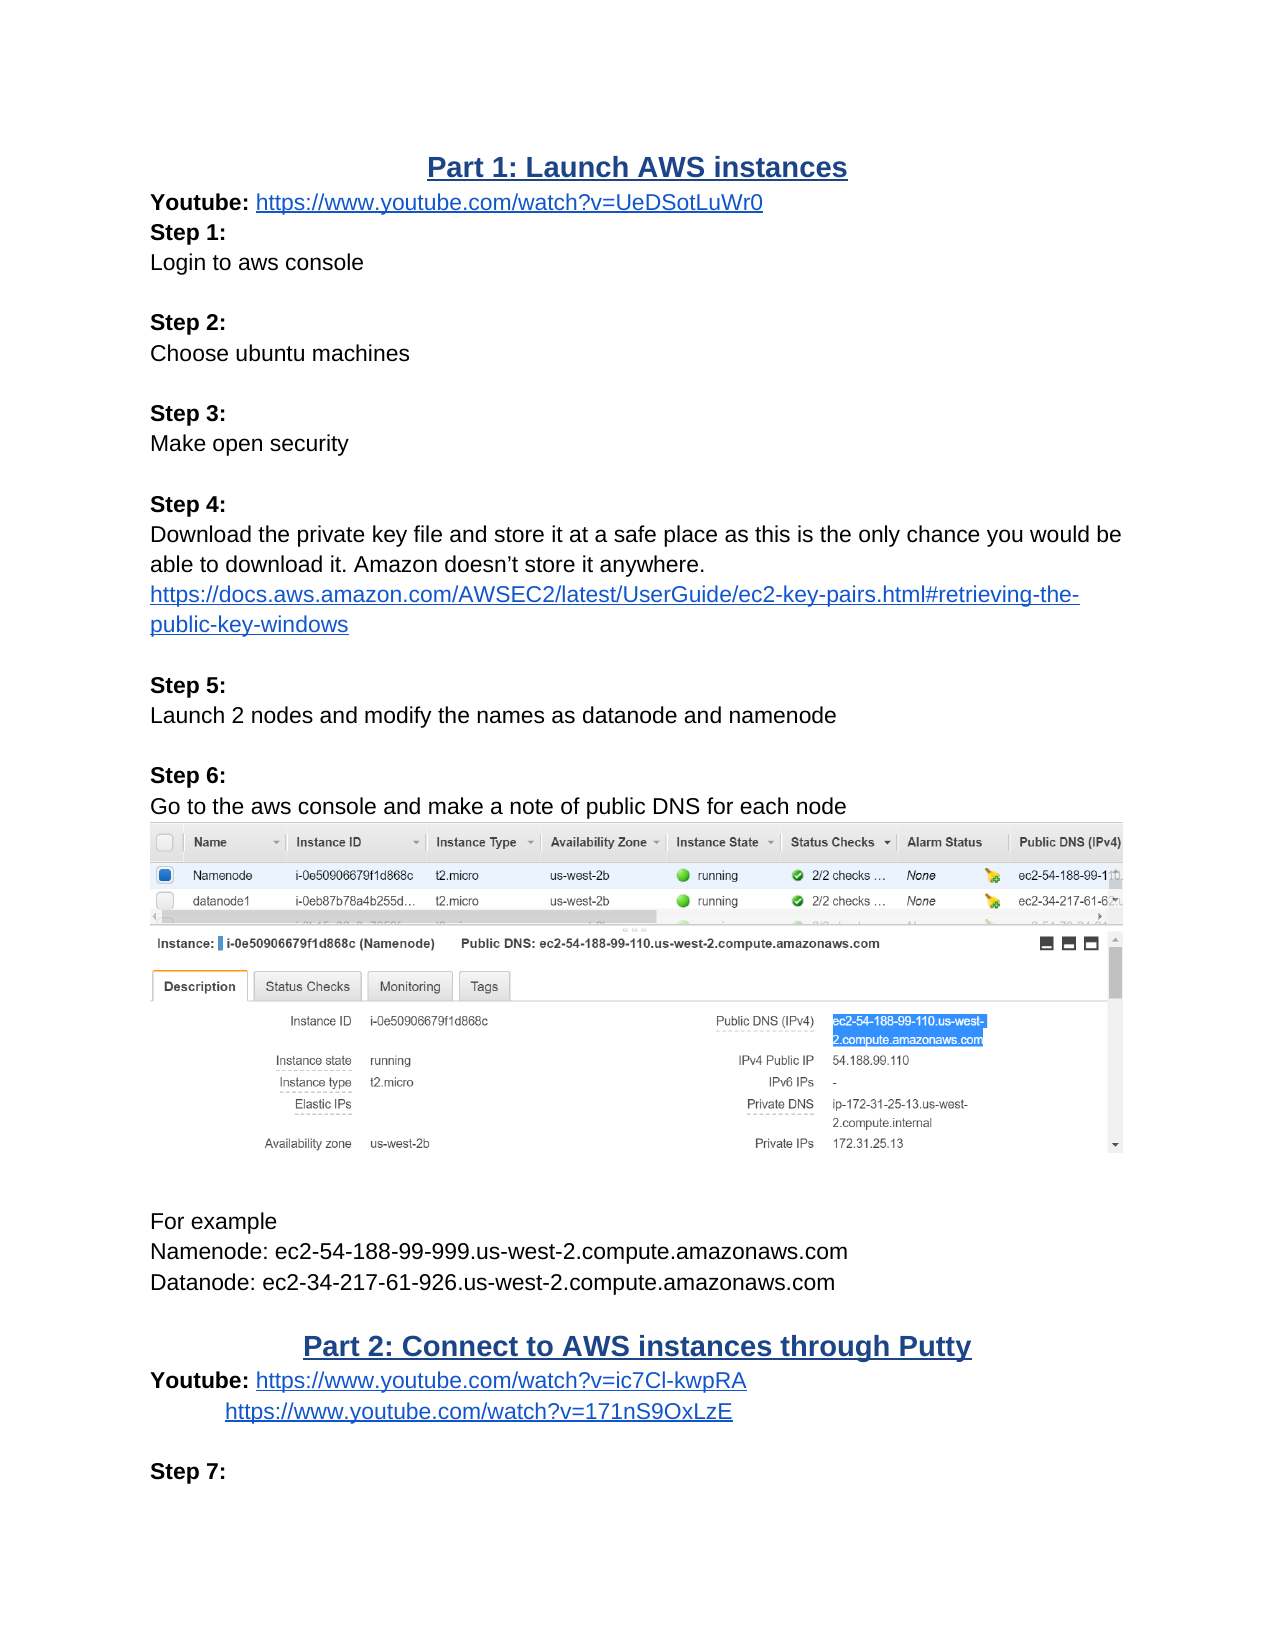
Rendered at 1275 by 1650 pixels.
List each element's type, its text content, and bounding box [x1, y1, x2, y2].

picture [150, 822, 1125, 1205]
text Make open security [150, 430, 1125, 457]
text Launch 2 nodes and modify the names as datanode and namenode [150, 702, 1125, 728]
text Choose ubuntu machines [150, 339, 1125, 366]
text Step 5: [150, 672, 1125, 698]
text Login to aws console [150, 249, 1125, 275]
text For example [150, 1208, 1125, 1234]
text Part 1: Launch AWS instances [150, 150, 1125, 183]
text Step 1: [150, 219, 1125, 245]
text Step 6: [150, 762, 1125, 789]
text Part 2: Connect to AWS instances through Putty [150, 1329, 1125, 1362]
text Datanode: ec2-34-217-61-926.us-west-2.compute.amazonaws.com [150, 1268, 1125, 1295]
text Step 3: [150, 400, 1125, 426]
text https://docs.aws.amazon.com/AWSEC2/latest/UserGuide/ec2-key-pairs.html#retrieving-the-public-key-windows [150, 581, 1125, 638]
text Youtube: https://www.youtube.com/watch?v=UeDSotLuWr0 [150, 188, 1125, 215]
text Step 4: [150, 491, 1125, 517]
text Download the private key file and store it at a safe place as this is the only chance you would be able to download it. Amazon doesn’t store it anywhere. [150, 521, 1125, 577]
text Go to the aws console and make a note of public DNS for each node [150, 793, 1125, 819]
text https://www.youtube.com/watch?v=171nS9OxLzE [150, 1398, 1125, 1424]
text Step 7: [150, 1458, 1125, 1484]
text Youtube: https://www.youtube.com/watch?v=ic7Cl-kwpRA [150, 1367, 1125, 1394]
text Step 2: [150, 309, 1125, 336]
text Namenode: ec2-54-188-99-999.us-west-2.compute.amazonaws.com [150, 1238, 1125, 1264]
